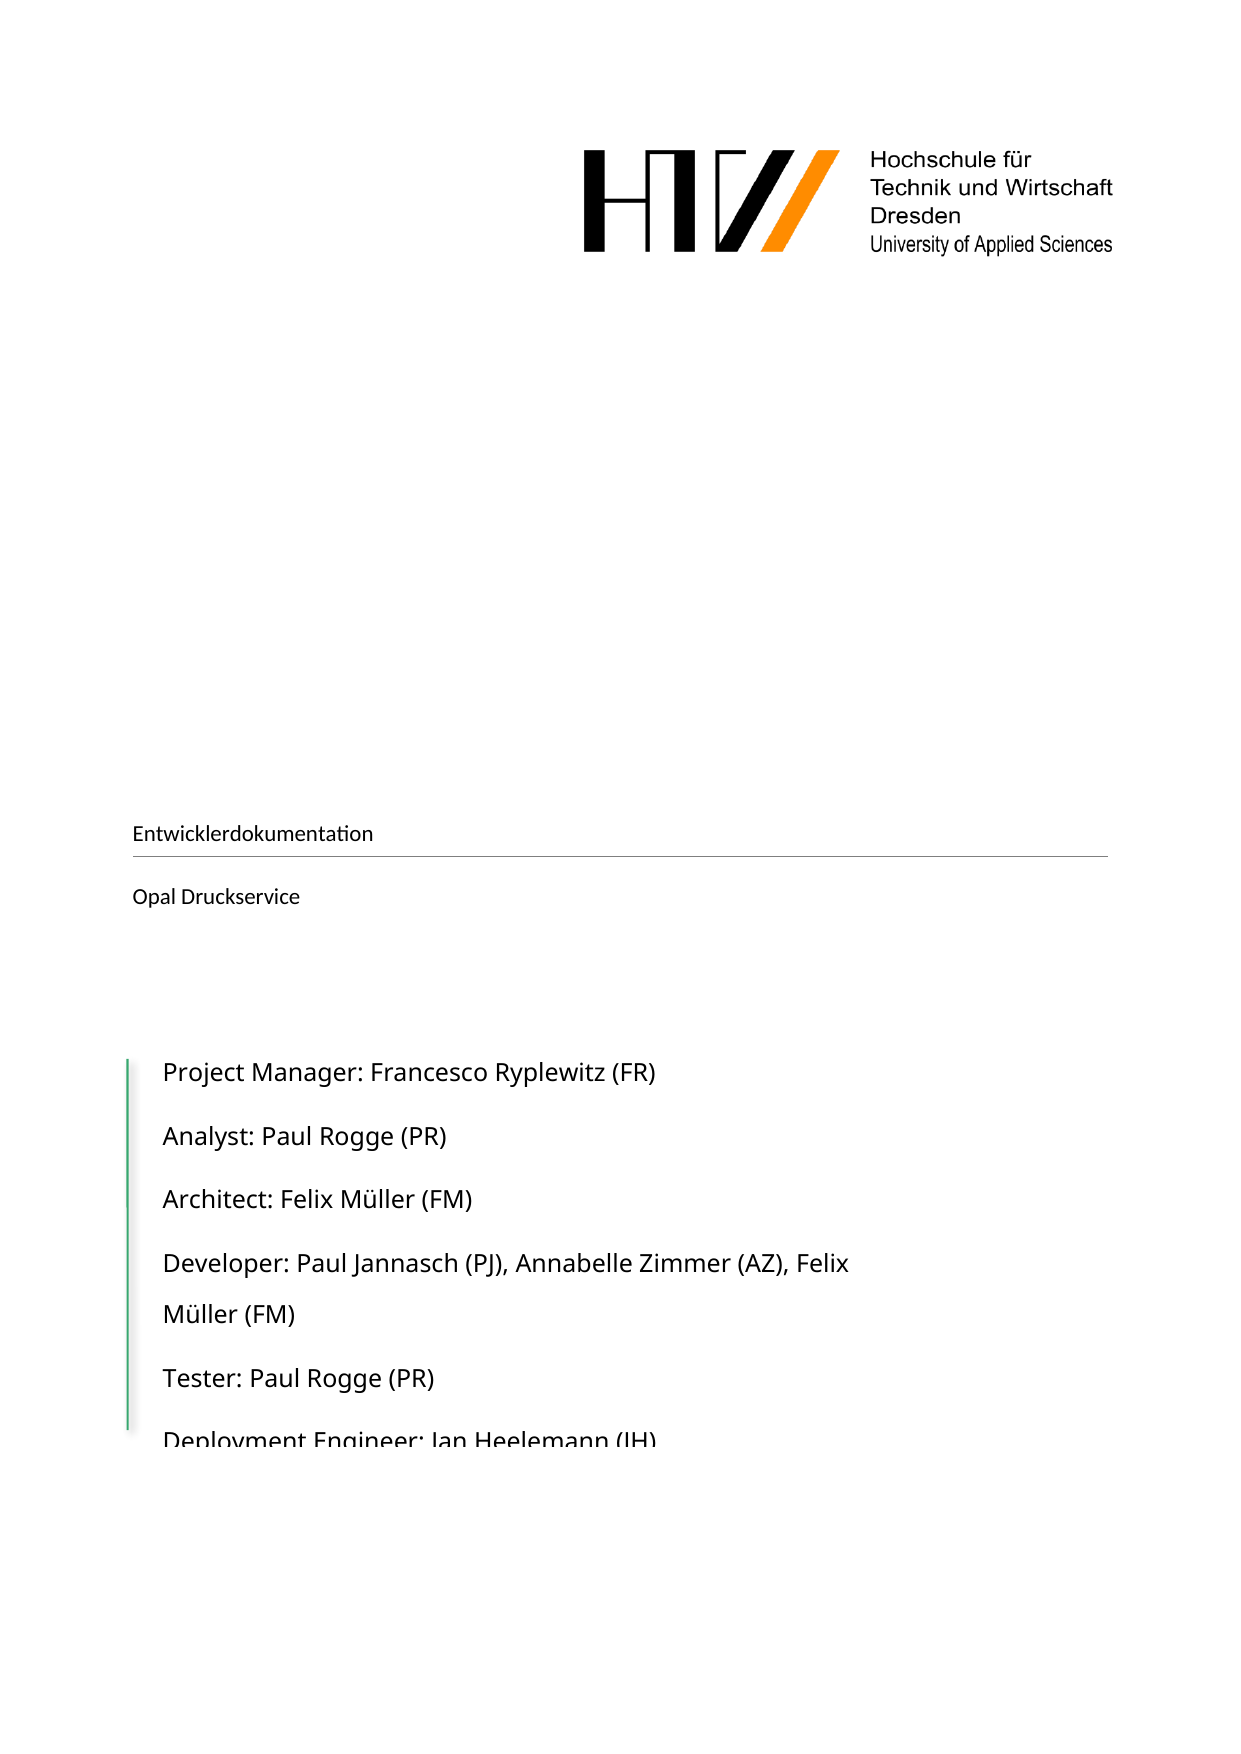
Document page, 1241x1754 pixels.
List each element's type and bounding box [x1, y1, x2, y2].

picture [571, 147, 1125, 259]
